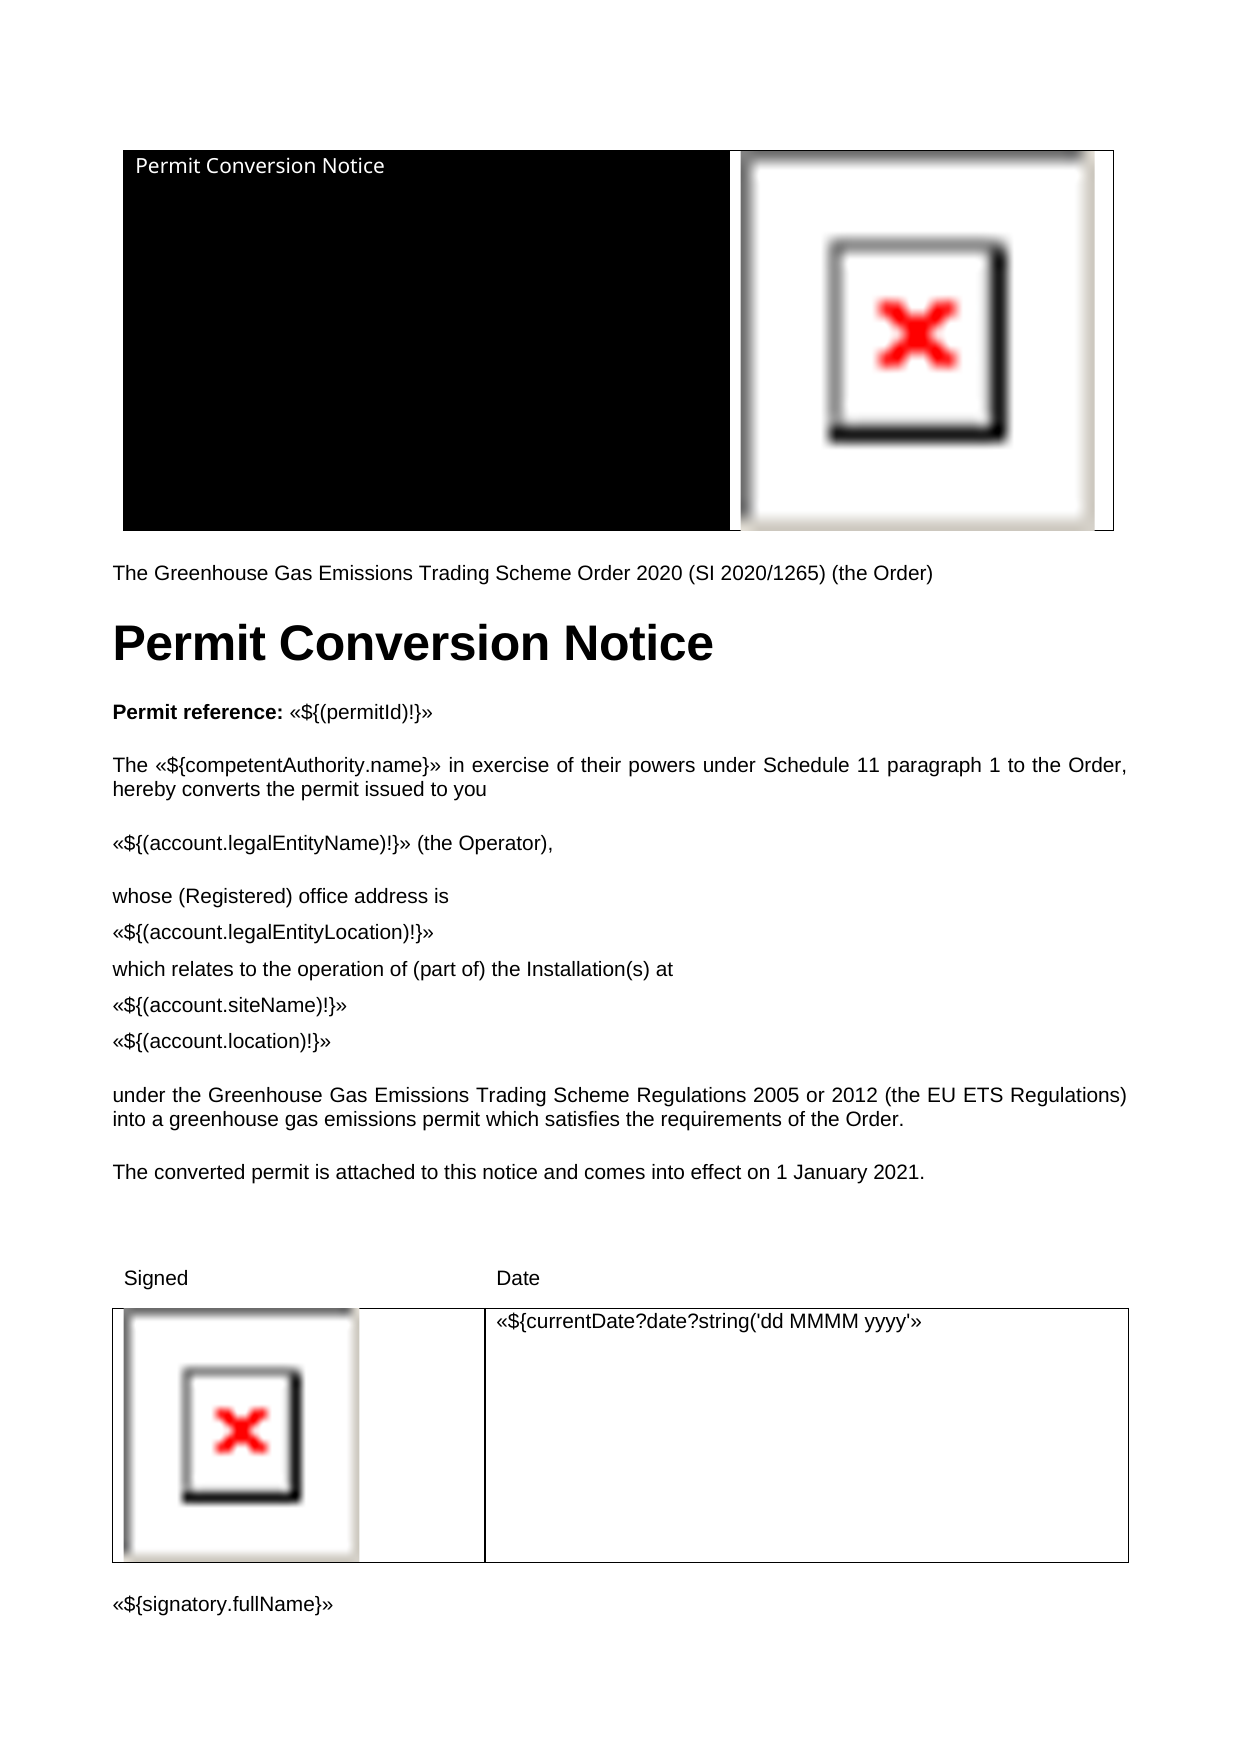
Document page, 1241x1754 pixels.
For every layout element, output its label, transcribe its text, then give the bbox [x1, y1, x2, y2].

picture [123, 1308, 360, 1562]
subtitle Permit Conversion Notice [112, 613, 1128, 671]
text «${(account.legalEntityName)!}» (the Operator), [112, 830, 1128, 854]
text «${(account.location)!}» [112, 1029, 1128, 1053]
text which relates to the operation of (part of) the Installation(s) at [112, 956, 1128, 980]
text under the Greenhouse Gas Emissions Trading Scheme Regulations 2005 or 2012 (the EU ETS Regulations) into a greenhouse gas emissions permit which satisfies the requirements of the Order. [112, 1082, 1128, 1130]
table_header [730, 151, 740, 530]
text Permit reference: «${(permitId)!}» [112, 700, 1128, 724]
table_header Permit Conversion Notice [124, 151, 729, 530]
text «${(account.legalEntityLocation)!}» [112, 920, 1128, 944]
text The «${competentAuthority.name}» in exercise of their powers under Schedule 11 paragraph 1 to the Order, hereby converts the permit issued to you [112, 753, 1128, 801]
text whose (Registered) office address is [112, 883, 1128, 907]
text The Greenhouse Gas Emissions Trading Scheme Order 2020 (SI 2020/1265) (the Order) [112, 560, 1128, 584]
text «${signatory.fullName}» [112, 1592, 1128, 1616]
table_cell [360, 1309, 484, 1562]
table_header [1095, 151, 1113, 530]
table_header Signed [112, 1266, 485, 1308]
table_header Date [485, 1266, 1128, 1308]
picture [740, 151, 1095, 531]
text «${(account.siteName)!}» [112, 993, 1128, 1017]
table_cell «${currentDate?date?string('dd MMMM yyyy'» [486, 1309, 1128, 1562]
table_cell [113, 1309, 123, 1562]
text The converted permit is attached to this notice and comes into effect on 1 January 2021. [112, 1159, 1128, 1183]
